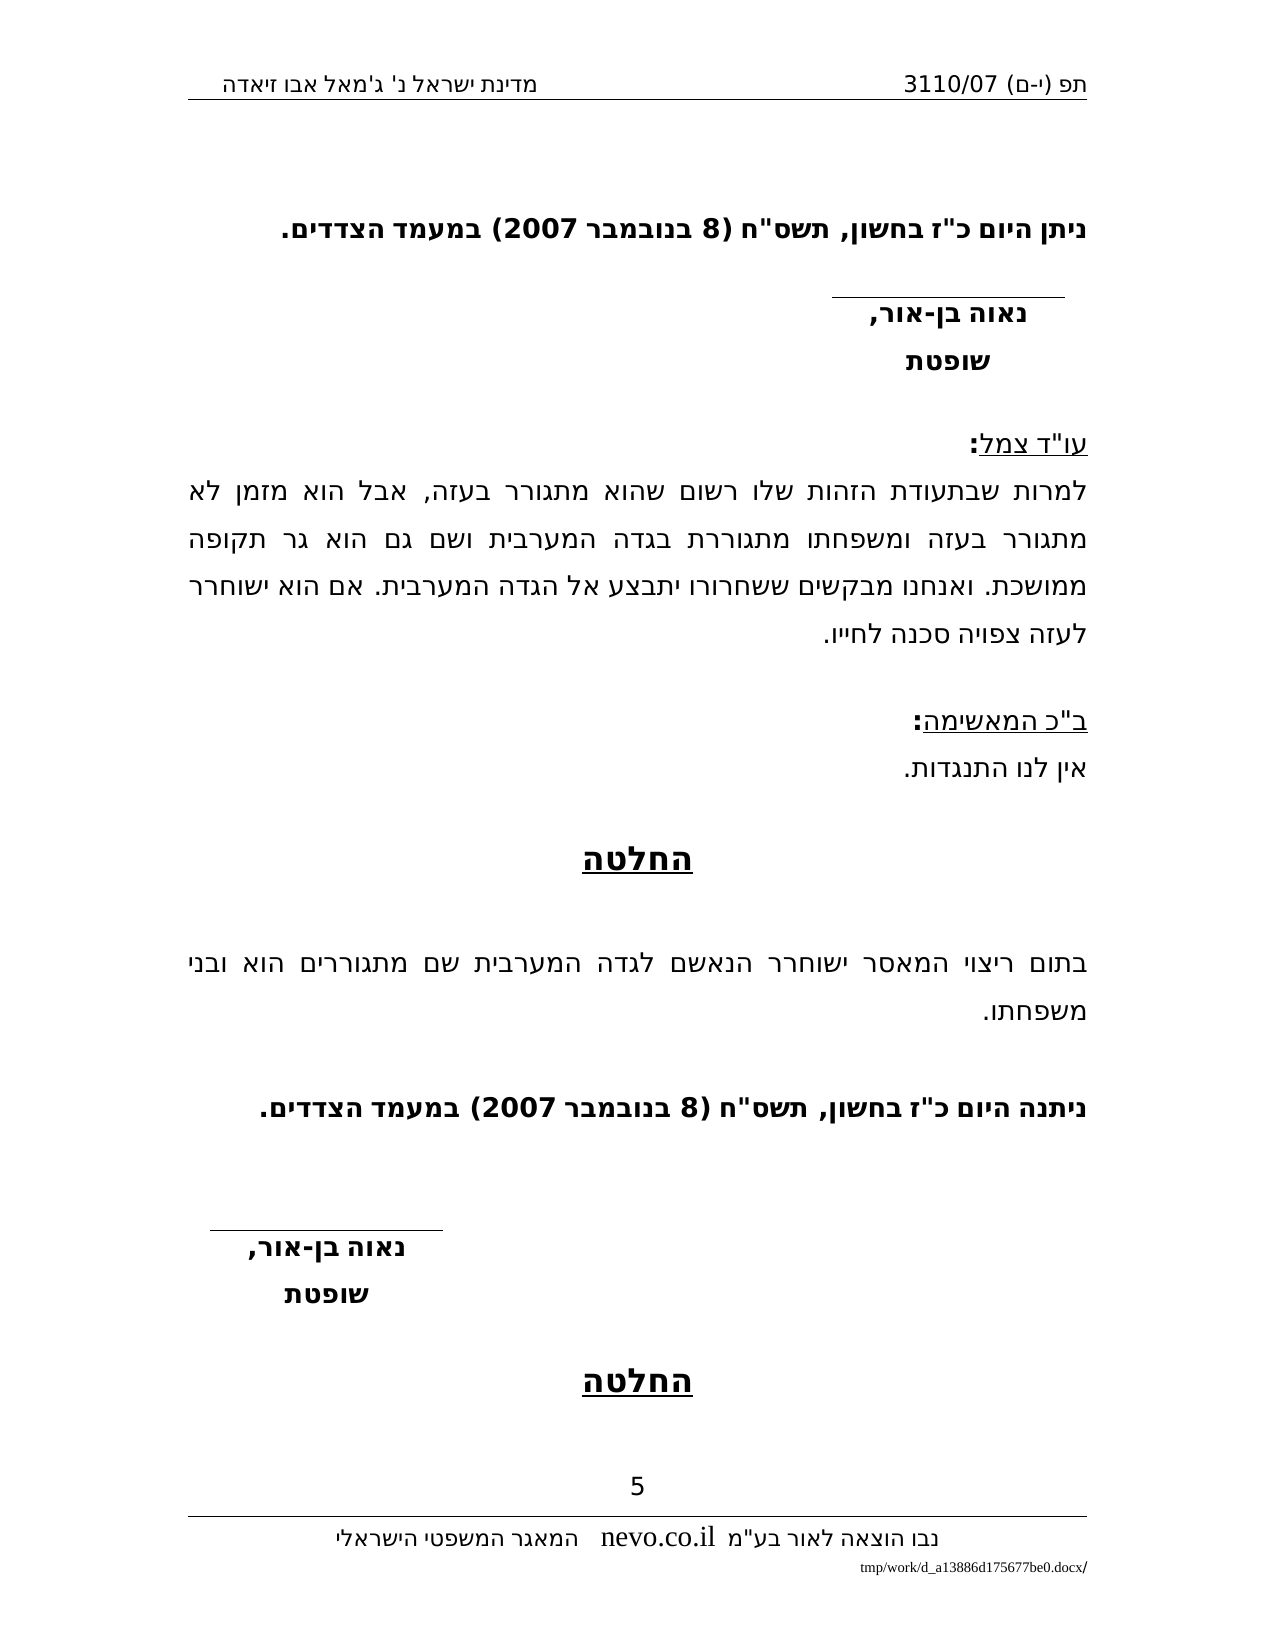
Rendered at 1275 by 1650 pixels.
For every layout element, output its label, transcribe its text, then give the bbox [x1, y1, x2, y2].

text ב"כ המאשימה: [187, 705, 1087, 736]
text למרות שבתעודת הזהות שלו רשום שהוא מתגורר בעזה, אבל הוא מזמן לא מתגורר בעזה ומשפחתו מתגוררת בגדה המערבית ושם גם הוא גר תקופה ממושכת. ואנחנו מבקשים ששחרורו יתבצע אל הגדה המערבית. אם הוא ישוחרר לעזה צפויה סכנה לחייו. [187, 475, 1087, 649]
text בתום ריצוי המאסר ישוחרר הנאשם לגדה המערבית שם מתגוררים הוא ובני משפחתו. [187, 948, 1087, 1026]
table_header נאוה בן-אור, שופטת [210, 1231, 443, 1322]
table_header נאוה בן-אור, שופטת [832, 298, 1065, 388]
text ניתן היום כ"ז בחשון, תשס"ח (8 בנובמבר 2007) במעמד הצדדים. [187, 213, 1087, 245]
text ניתנה היום כ"ז בחשון, תשס"ח (8 בנובמבר 2007) במעמד הצדדים. [187, 1092, 1087, 1124]
text עו"ד צמל: [187, 428, 1087, 459]
subtitle החלטה [187, 839, 1087, 878]
text אין לנו התנגדות. [187, 752, 1087, 784]
subtitle החלטה [187, 1361, 1087, 1400]
